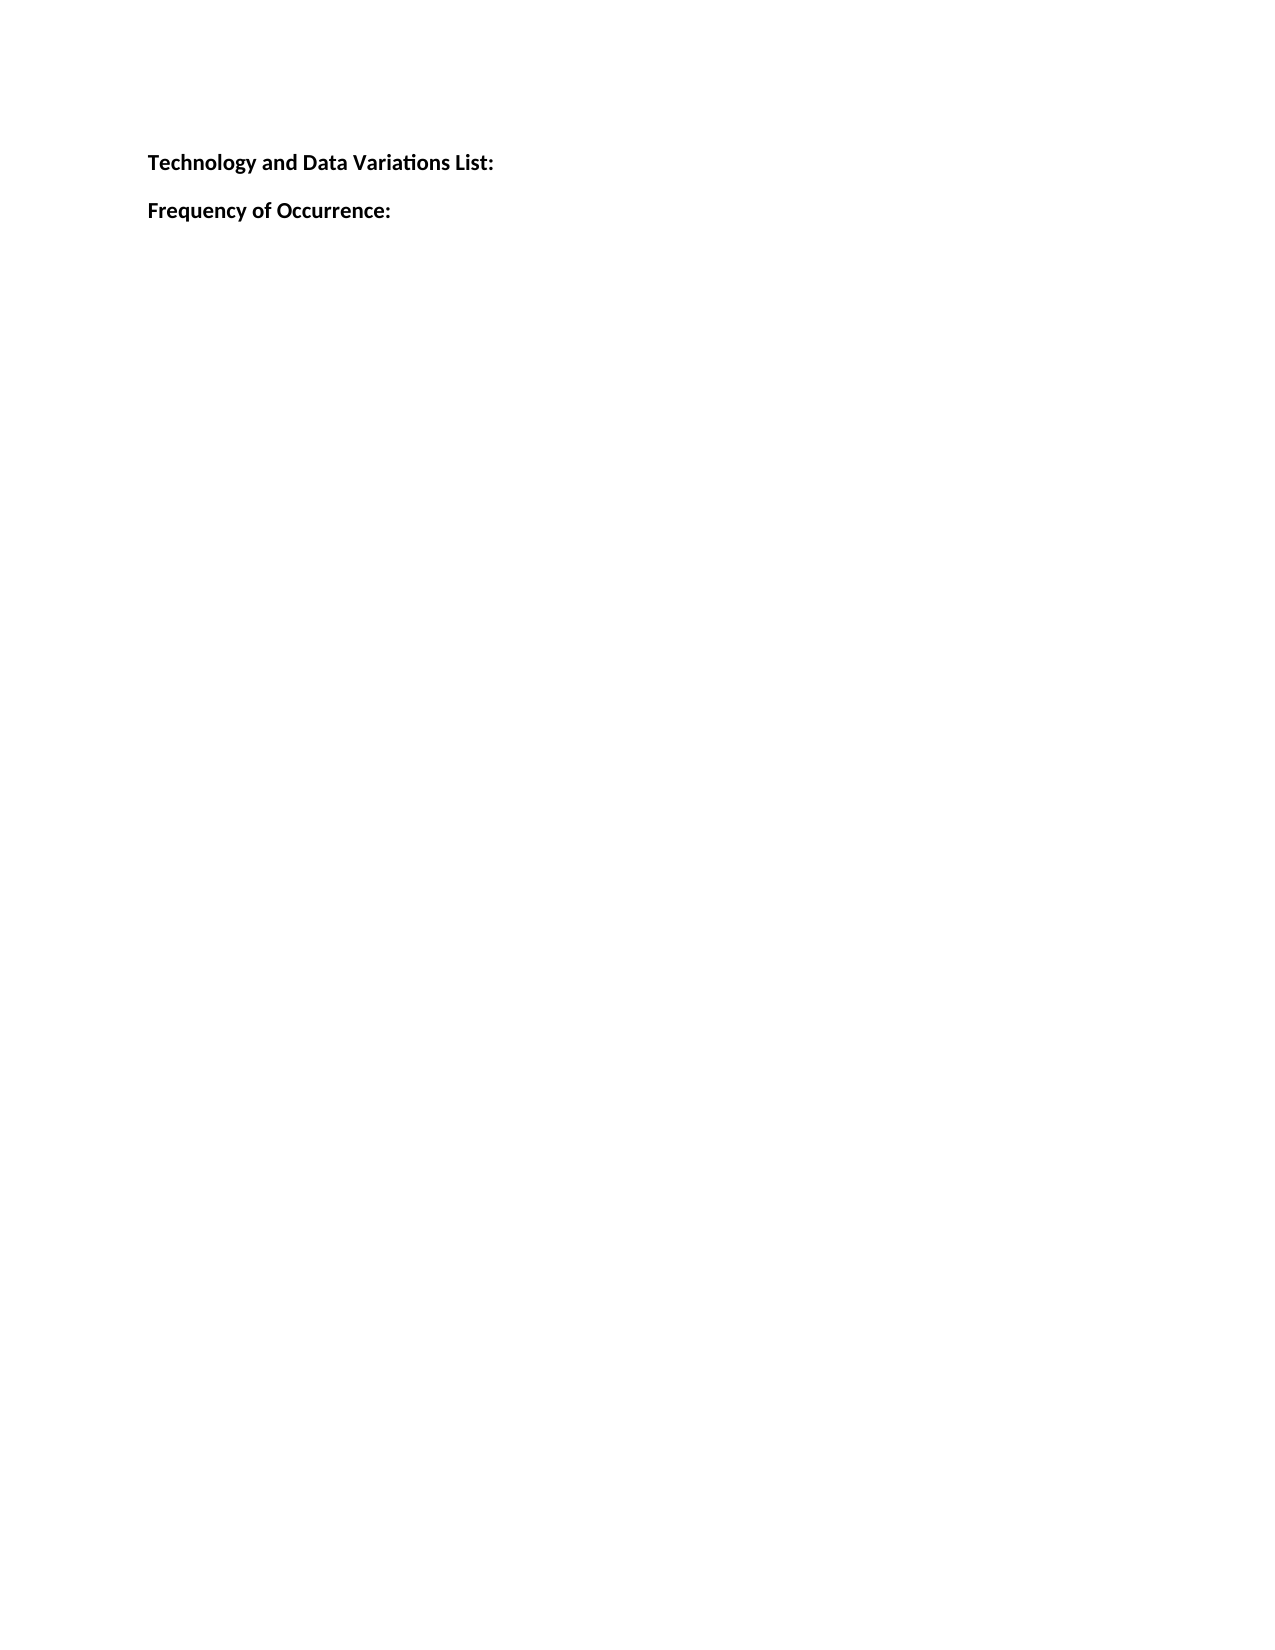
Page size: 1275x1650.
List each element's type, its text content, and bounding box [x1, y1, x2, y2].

text Frequency of Occurrence: [148, 196, 1127, 224]
text Technology and Data Variations List: [148, 148, 1127, 176]
